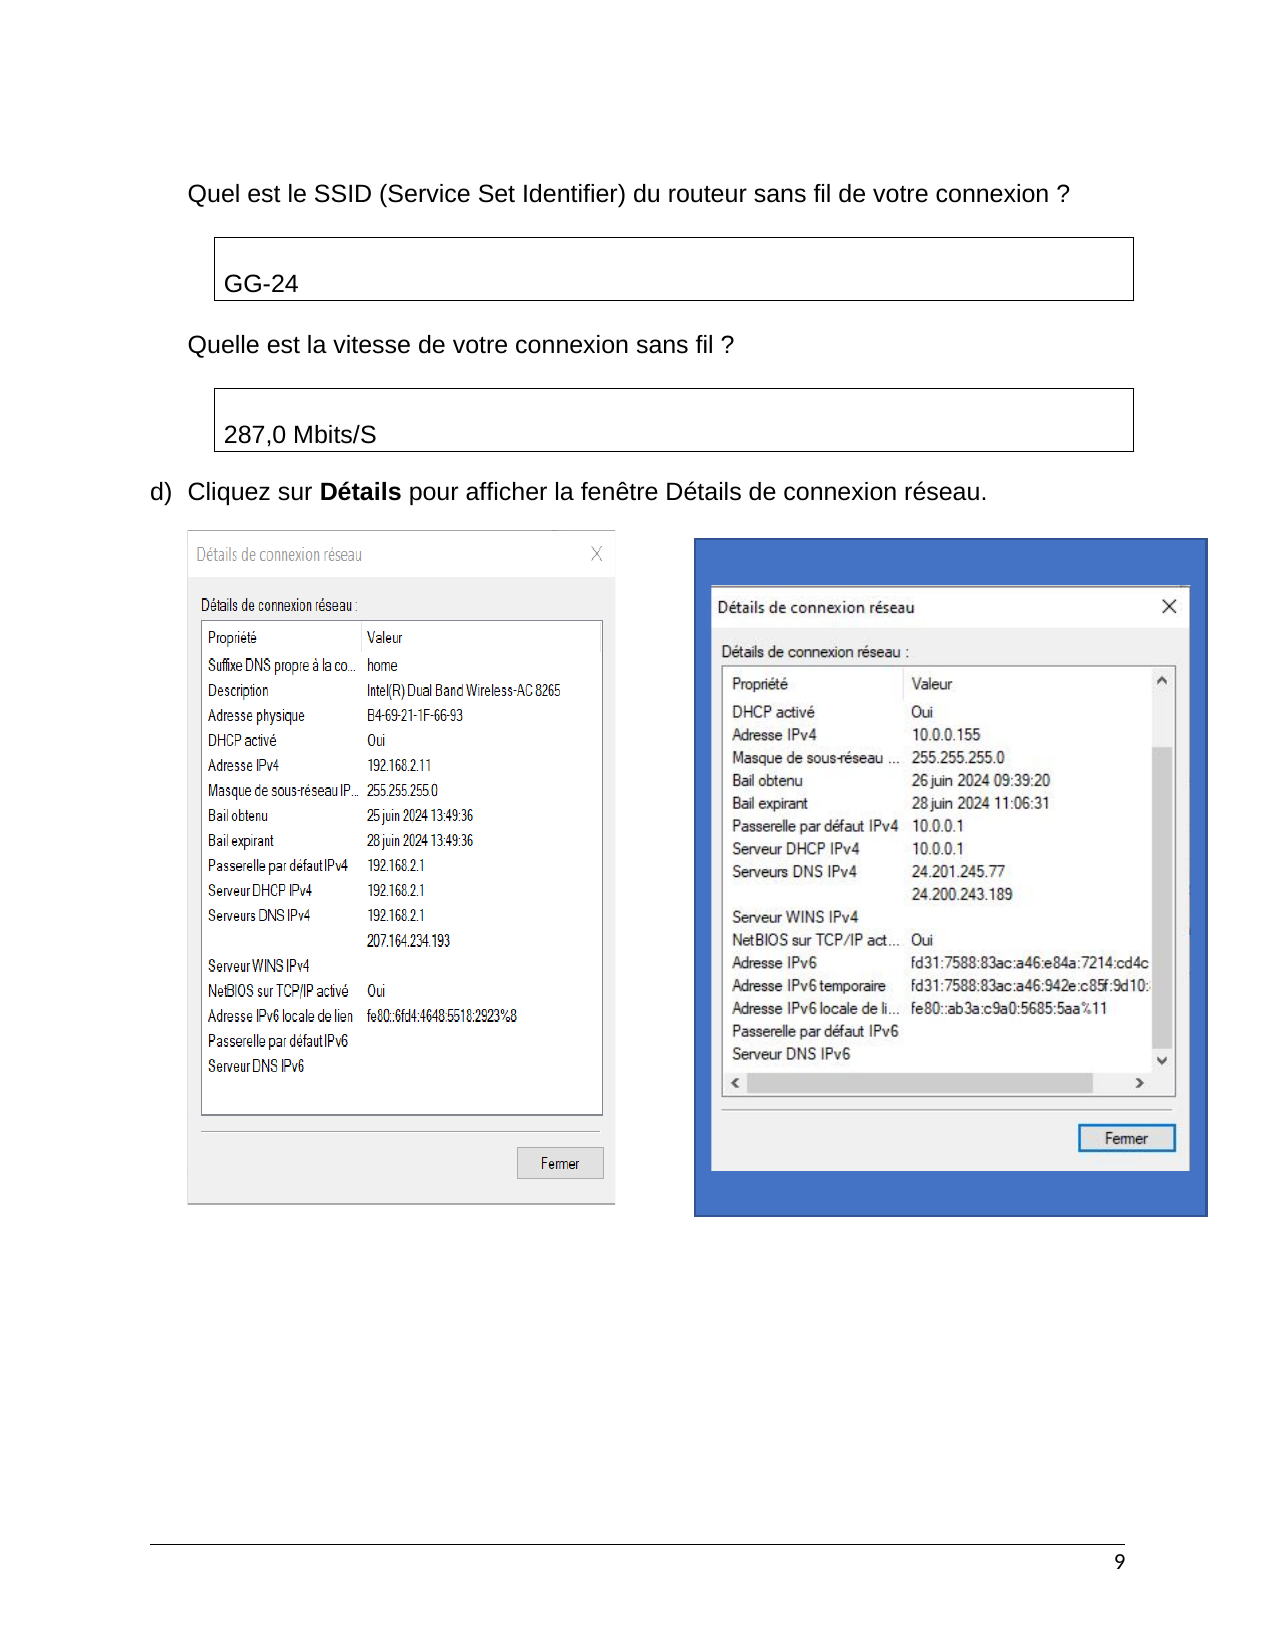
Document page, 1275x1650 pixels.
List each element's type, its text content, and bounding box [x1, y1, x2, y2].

text GG-24 [215, 266, 1133, 300]
text Quel est le SSID (Service Set Identifier) du routeur sans fil de votre connexion ? [187, 179, 1125, 208]
text Quelle est la vitesse de votre connexion sans fil ? [187, 330, 1125, 359]
text 287,0 Mbits/S [215, 417, 1133, 451]
picture [187, 530, 616, 1205]
list Cliquez sur Détails pour afficher la fenêtre Détails de connexion réseau. [150, 477, 1125, 505]
picture [711, 585, 1191, 1171]
